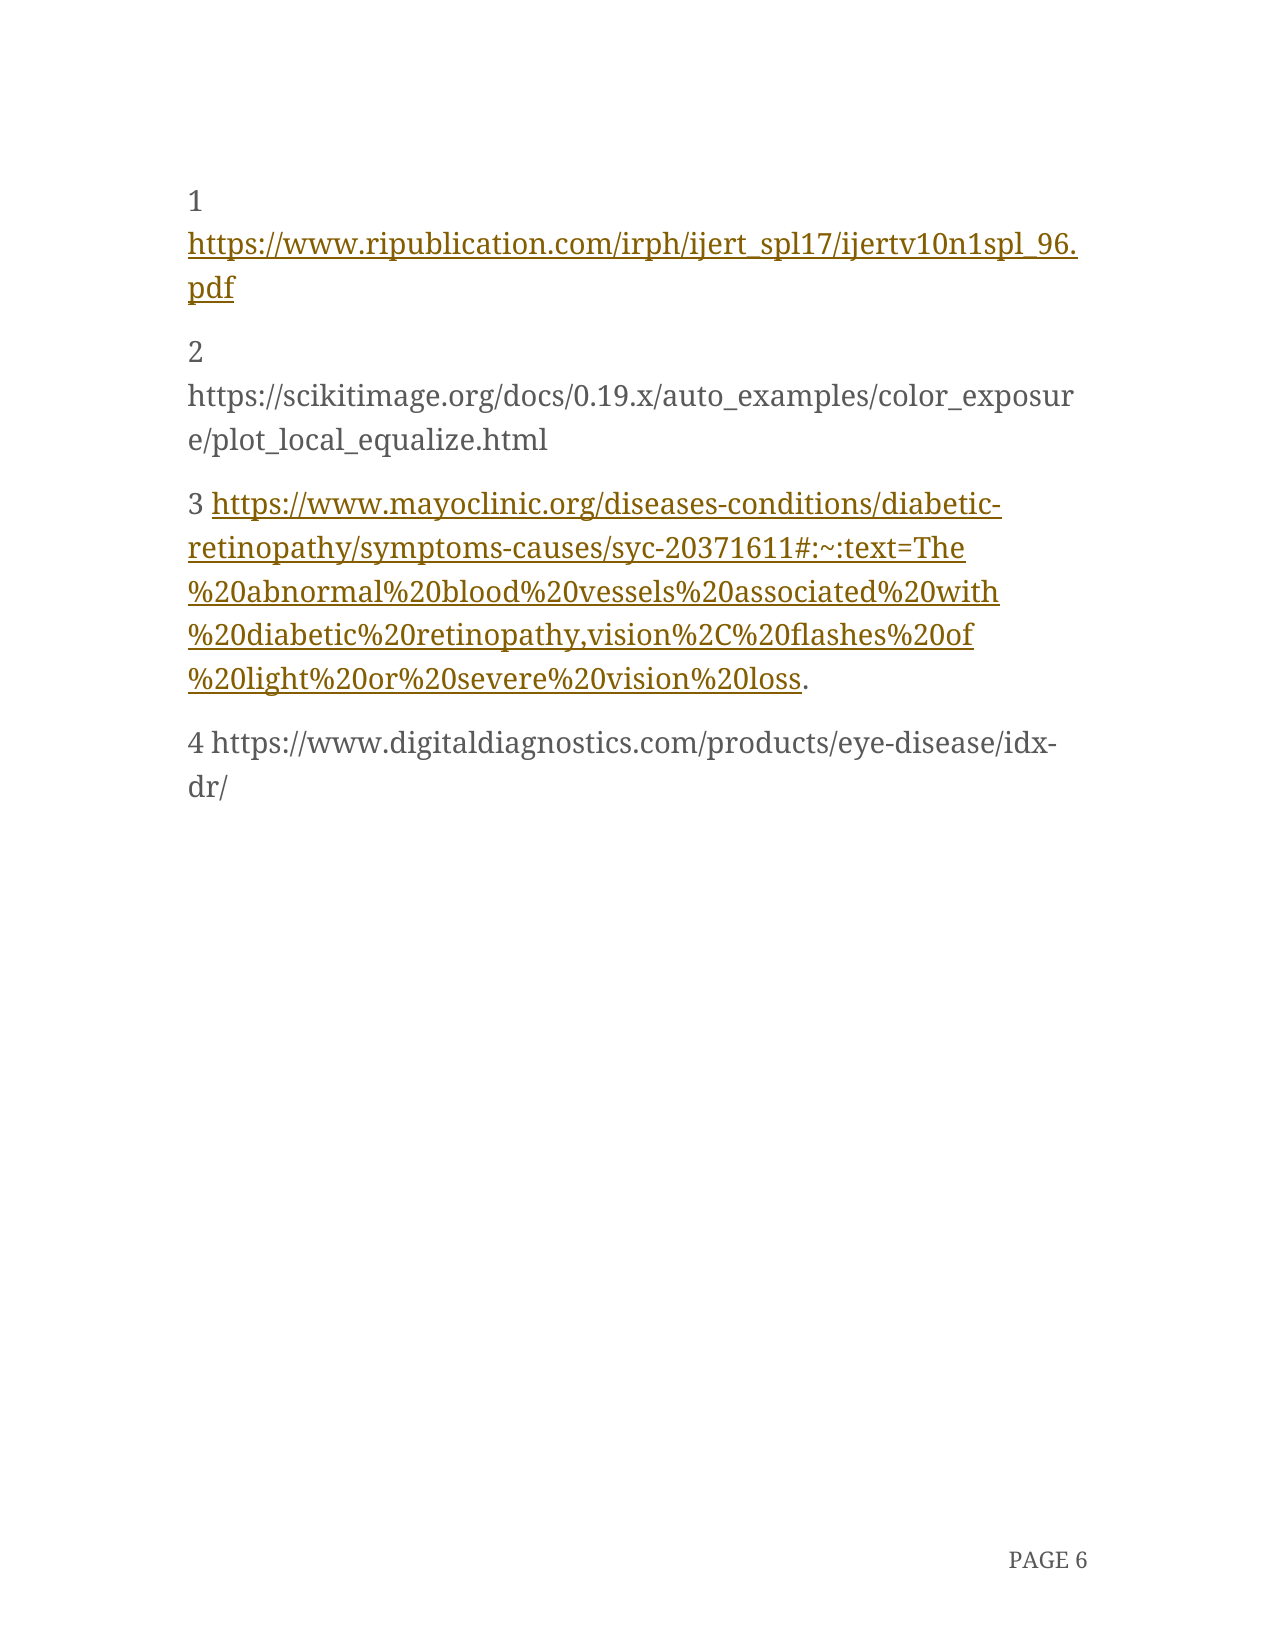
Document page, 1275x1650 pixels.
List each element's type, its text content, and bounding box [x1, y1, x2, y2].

text 3 https://www.mayoclinic.org/diseases-conditions/diabetic-retinopathy/symptoms-causes/syc-20371611#:~:text=The%20abnormal%20blood%20vessels%20associated%20with%20diabetic%20retinopathy,vision%2C%20flashes%20of%20light%20or%20severe%20vision%20loss. [187, 483, 1087, 698]
text 2 https://scikitimage.org/docs/0.19.x/auto_examples/color_exposure/plot_local_equalize.html [187, 332, 1087, 459]
text 4 https://www.digitaldiagnostics.com/products/eye-disease/idx-dr/ [187, 723, 1087, 806]
text 1 https://www.ripublication.com/irph/ijert_spl17/ijertv10n1spl_96.pdf [187, 180, 1087, 307]
